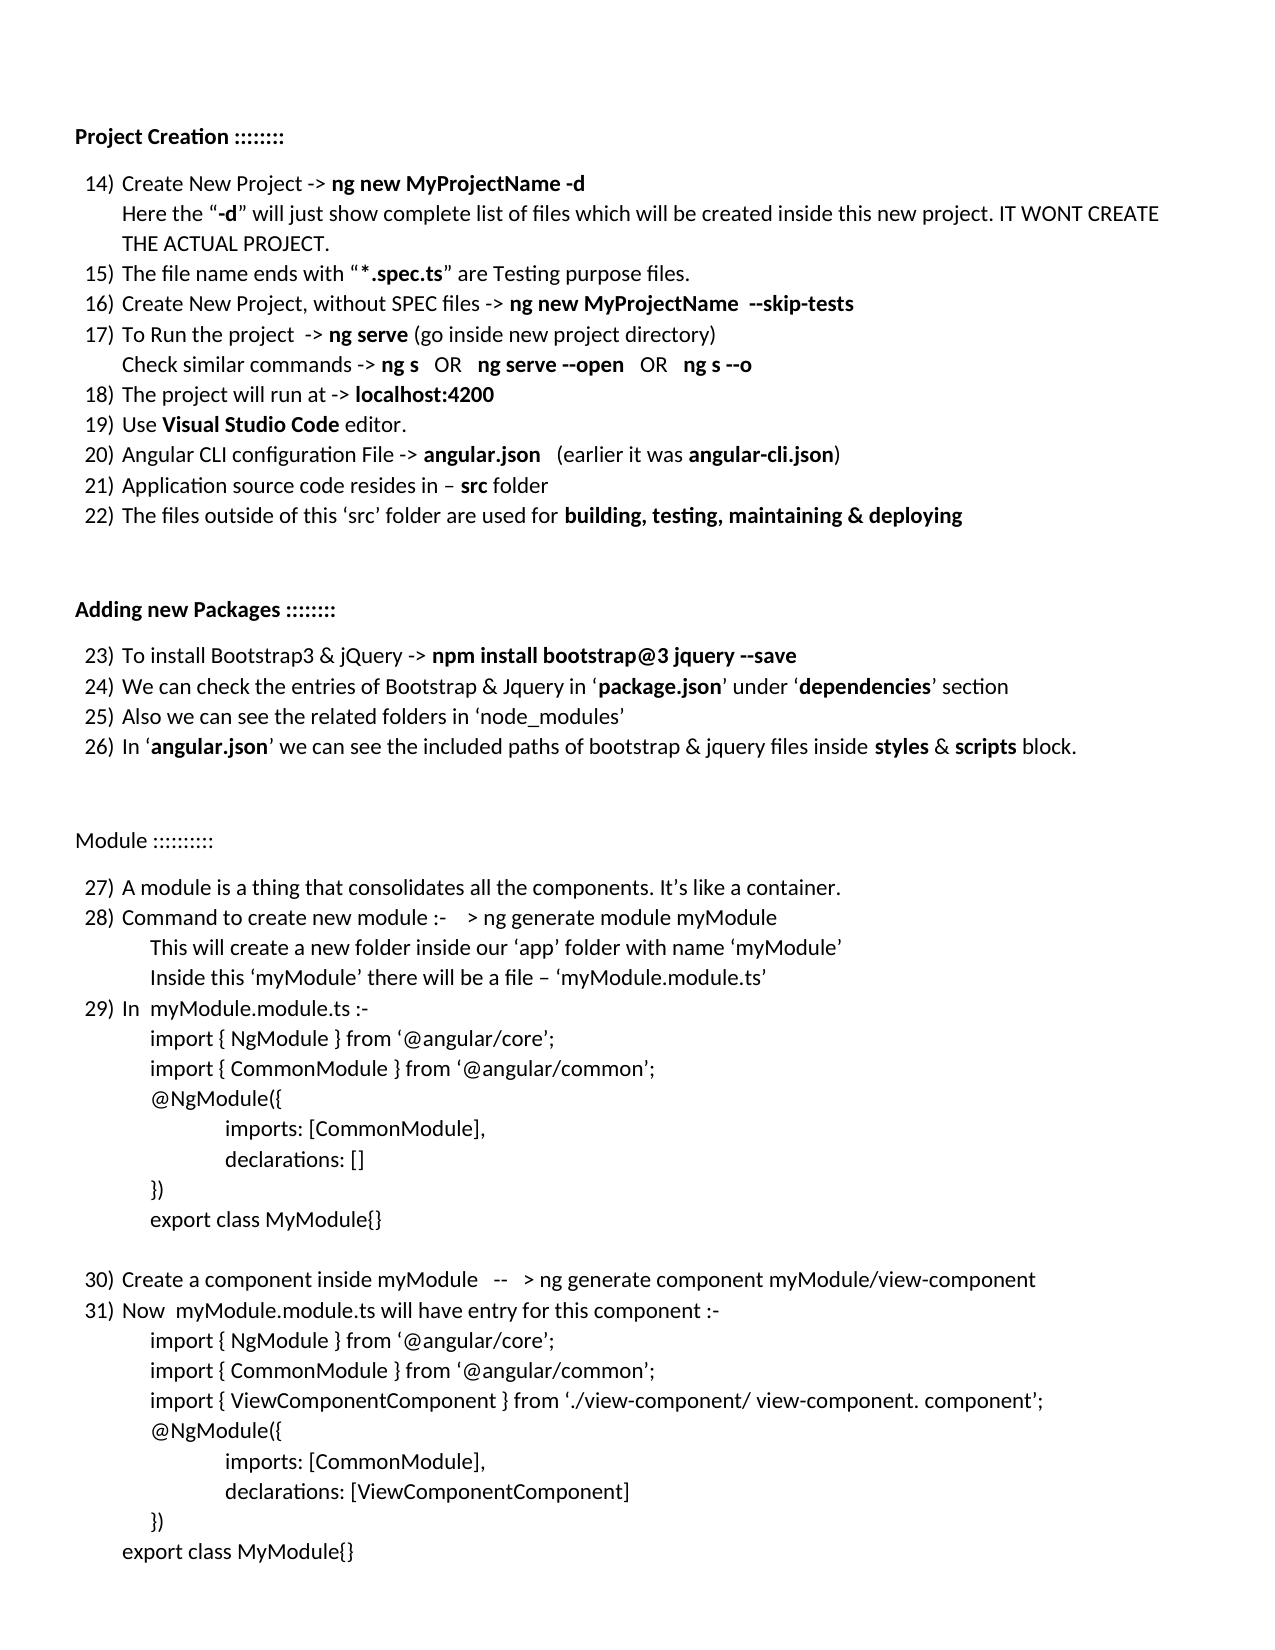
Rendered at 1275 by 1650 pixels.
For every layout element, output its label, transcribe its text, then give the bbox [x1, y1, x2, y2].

list The files outside of this ‘src’ folder are used for building, testing, maintaining & deploying [84, 501, 1200, 529]
list Now myModule.module.ts will have entry for this component :- [84, 1296, 1200, 1324]
list }) [150, 1175, 1200, 1203]
list Also we can see the related folders in ‘node_modules’ [84, 702, 1200, 730]
text Adding new Packages :::::::: [75, 595, 1200, 623]
list In ‘angular.json’ we can see the included paths of bootstrap & jquery files inside styles & scripts block. [84, 732, 1200, 760]
list import { NgModule } from ‘@angular/core’; [150, 1024, 1200, 1052]
list imports: [CommonModule], [150, 1447, 1200, 1475]
list import { NgModule } from ‘@angular/core’; [150, 1326, 1200, 1354]
text Project Creation :::::::: [75, 122, 1200, 150]
list export class MyModule{} [150, 1205, 1200, 1233]
list import { CommonModule } from ‘@angular/common’; [150, 1356, 1200, 1384]
list To install Bootstrap3 & jQuery -> npm install bootstrap@3 jquery --save [84, 642, 1200, 670]
list Create New Project -> ng new MyProjectName -d [84, 169, 1200, 197]
list Command to create new module :- > ng generate module myModule [84, 903, 1200, 931]
list Here the “-d” will just show complete list of files which will be created inside this new project. IT WONT CREATE THE ACTUAL PROJECT. [122, 199, 1200, 257]
list @NgModule({ [150, 1084, 1200, 1112]
list The file name ends with “*.spec.ts” are Testing purpose files. [84, 259, 1200, 287]
list @NgModule({ [150, 1417, 1200, 1445]
text Module :::::::::: [75, 826, 1200, 854]
list import { ViewComponentComponent } from ‘./view-component/ view-component. component’; [150, 1386, 1200, 1414]
list This will create a new folder inside our ‘app’ folder with name ‘myModule’ [150, 933, 1200, 961]
list Create New Project, without SPEC files -> ng new MyProjectName --skip-tests [84, 289, 1200, 318]
list }) [150, 1507, 1200, 1535]
list Inside this ‘myModule’ there will be a file – ‘myModule.module.ts’ [150, 963, 1200, 992]
list import { CommonModule } from ‘@angular/common’; [150, 1054, 1200, 1082]
list Create a component inside myModule -- > ng generate component myModule/view-component [84, 1266, 1200, 1294]
list A module is a thing that consolidates all the components. It’s like a container. [84, 873, 1200, 901]
list Application source code resides in – src folder [84, 471, 1200, 499]
list declarations: [] [150, 1145, 1200, 1173]
list To Run the project -> ng serve (go inside new project directory) [84, 320, 1200, 348]
list Angular CLI configuration File -> angular.json (earlier it was angular-cli.json) [84, 441, 1200, 469]
list Check similar commands -> ng s OR ng serve --open OR ng s --o [122, 350, 1200, 378]
list export class MyModule{} [122, 1537, 1200, 1566]
list imports: [CommonModule], [150, 1114, 1200, 1143]
list declarations: [ViewComponentComponent] [150, 1477, 1200, 1505]
list Use Visual Studio Code editor. [84, 410, 1200, 438]
list The project will run at -> localhost:4200 [84, 380, 1200, 408]
list We can check the entries of Bootstrap & Jquery in ‘package.json’ under ‘dependencies’ section [84, 672, 1200, 700]
list In myModule.module.ts :- [84, 994, 1200, 1022]
